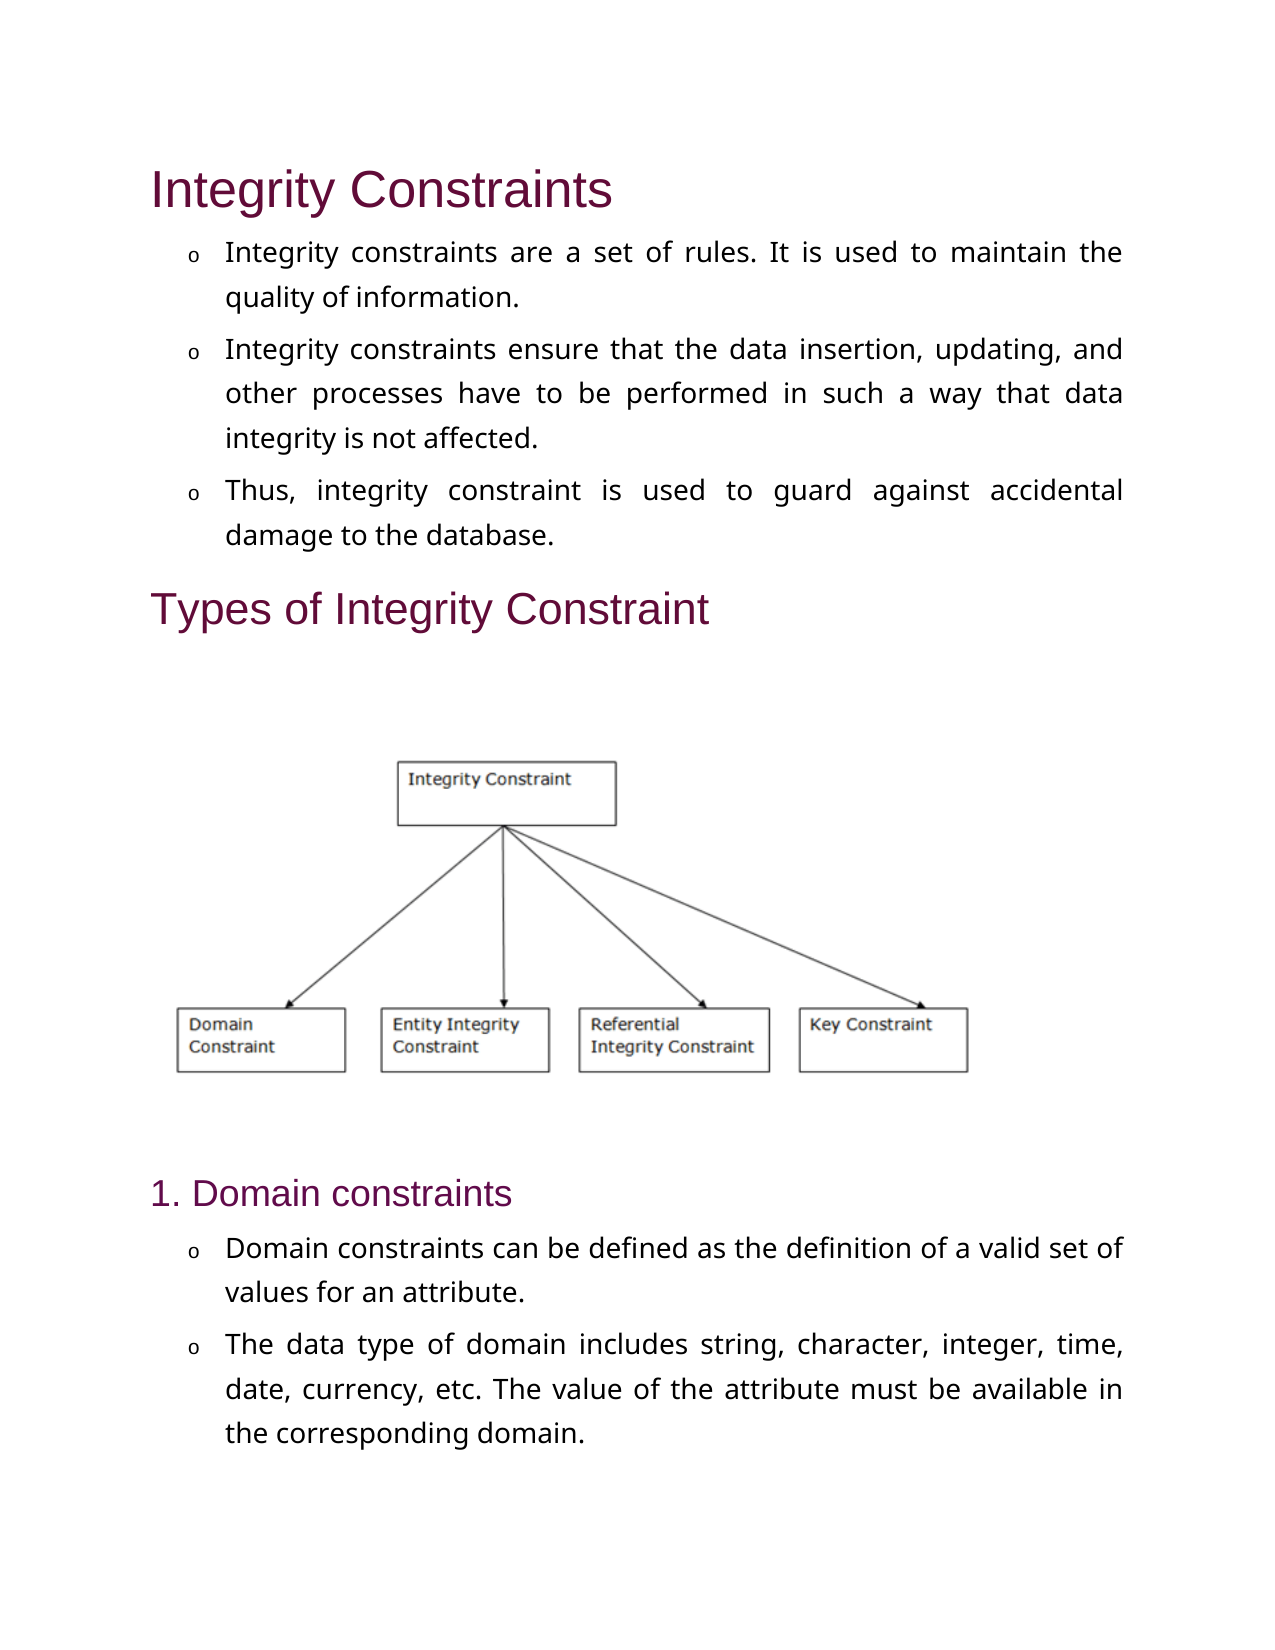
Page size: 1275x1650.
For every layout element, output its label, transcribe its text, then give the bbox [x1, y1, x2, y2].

list The data type of domain includes string, character, integer, time, date, currency, etc. The value of the attribute must be available in the corresponding domain. [187, 1318, 1125, 1452]
subtitle 1. Domain constraints [150, 1171, 1125, 1214]
subtitle Types of Integrity Constraint [150, 582, 1125, 634]
subtitle Integrity Constraints [150, 159, 1125, 219]
list Integrity constraints are a set of rules. It is used to maintain the quality of information. [187, 226, 1125, 315]
list Domain constraints can be defined as the definition of a valid set of values for an attribute. [187, 1222, 1125, 1311]
list Integrity constraints ensure that the data insertion, updating, and other processes have to be performed in such a way that data integrity is not affected. [187, 323, 1125, 457]
picture [150, 705, 986, 1114]
list Thus, integrity constraint is used to guard against accidental damage to the database. [187, 464, 1125, 553]
